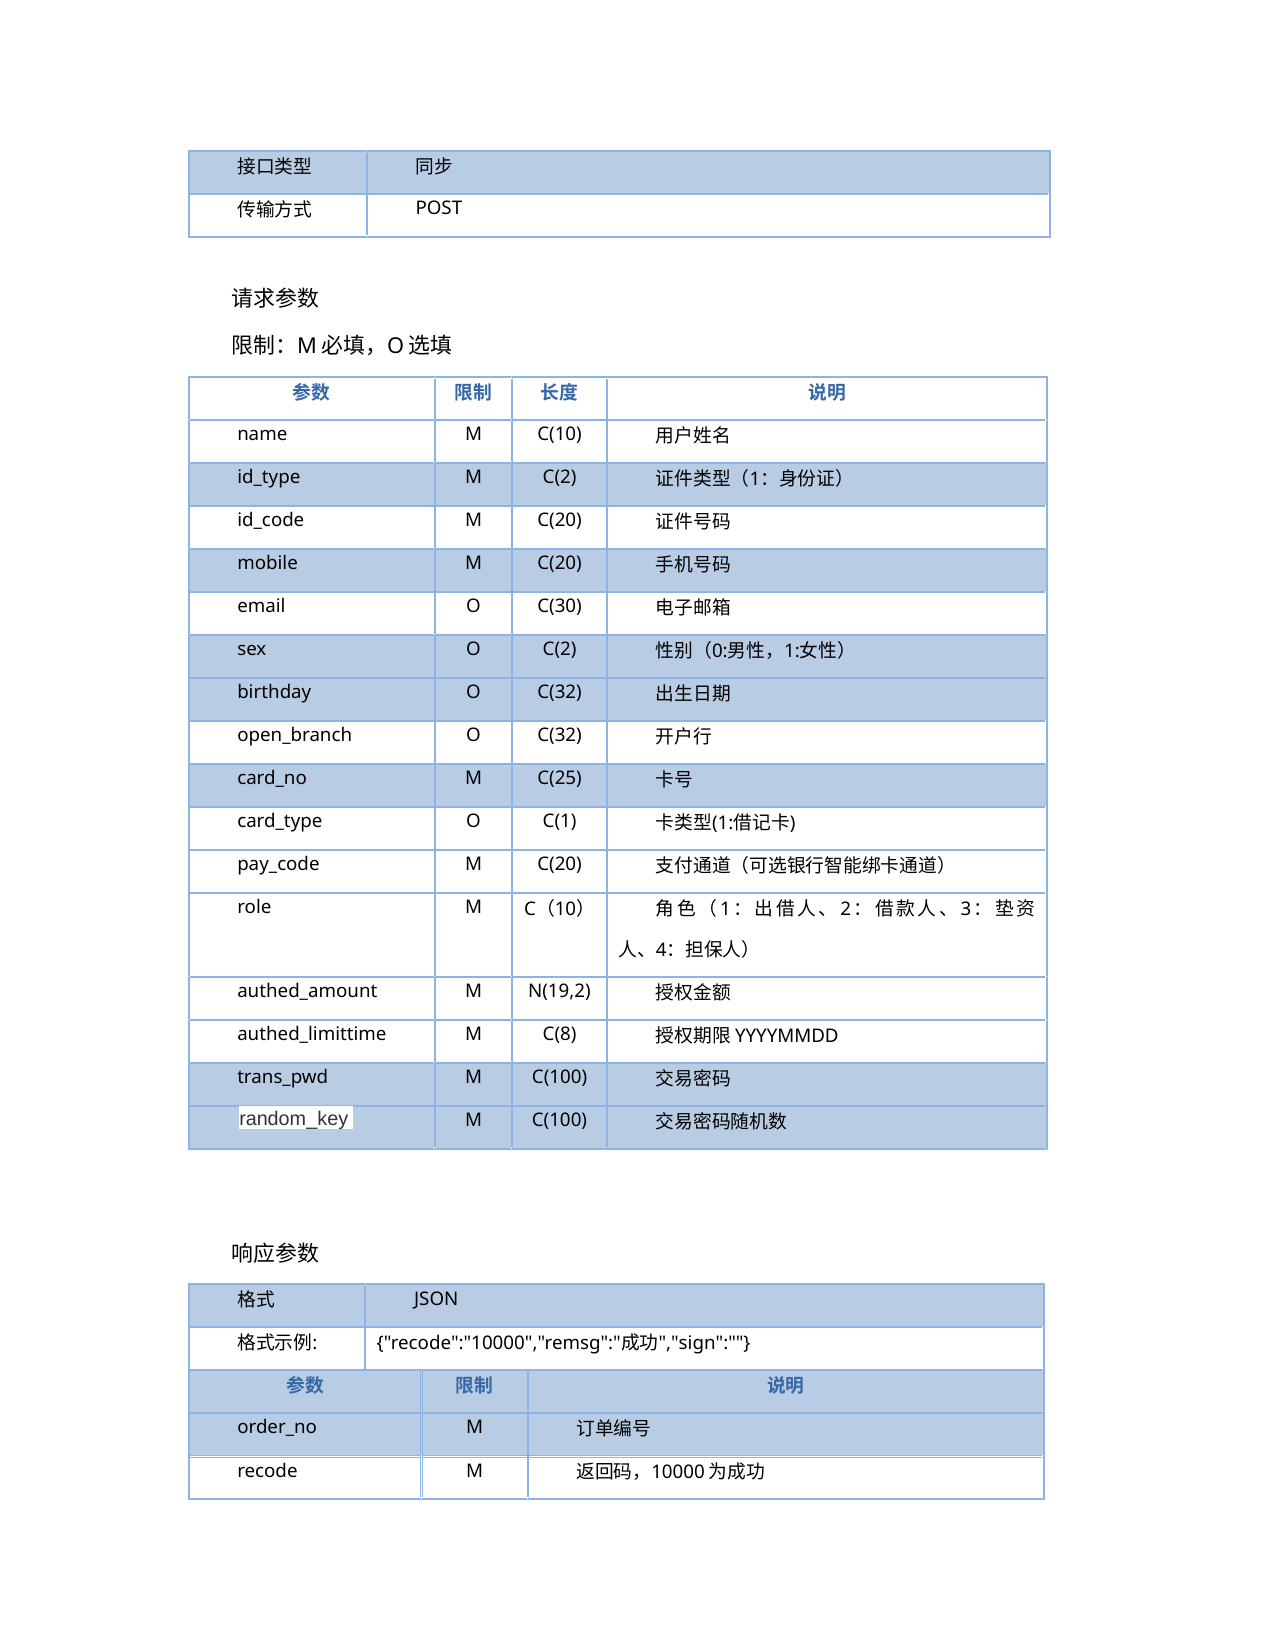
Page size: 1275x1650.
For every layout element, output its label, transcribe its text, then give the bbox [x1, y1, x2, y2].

table_cell 用户姓名 [608, 419, 1047, 462]
table_cell M [423, 1414, 527, 1455]
table_cell M [436, 464, 511, 505]
table_cell recode [190, 1458, 421, 1498]
table_cell 限制 [423, 1371, 527, 1412]
table_cell card_type [190, 808, 434, 849]
table_cell {"recode":"10000","remsg":"成功","sign":""} [366, 1326, 1043, 1369]
table_header 格式 [190, 1285, 364, 1326]
table_cell 电子邮箱 [608, 591, 1046, 634]
table_cell 同步 [368, 152, 1049, 193]
table_cell M [436, 765, 511, 806]
table_cell M [436, 507, 511, 548]
table_cell M [436, 421, 511, 462]
table_cell M [436, 978, 511, 1019]
table_cell 说明 [529, 1369, 1043, 1412]
table_cell 接口类型 [190, 152, 366, 193]
table_cell C（10） [513, 894, 606, 976]
table_cell C(10) [513, 421, 606, 462]
table_cell 传输方式 [190, 195, 367, 236]
table_cell role [190, 894, 434, 976]
table_header 限制 [436, 378, 511, 419]
table_cell POST [367, 193, 1049, 236]
table_cell C(20) [513, 550, 606, 591]
table_cell C(2) [513, 464, 606, 505]
table_cell 授权金额 [608, 976, 1046, 1019]
table_cell N(19,2) [513, 978, 606, 1019]
table_cell 返回码，10000为成功 [527, 1455, 1043, 1498]
table_cell card_no [190, 765, 434, 806]
table_cell id_type [190, 464, 434, 505]
table_cell 交易密码随机数 [607, 1105, 1046, 1148]
table_cell M [436, 1021, 511, 1062]
table_cell mobile [190, 550, 434, 591]
table_cell 格式示例: [190, 1328, 364, 1369]
table_cell C(100) [512, 1107, 607, 1148]
table_cell C(8) [513, 1021, 606, 1062]
table_cell 角色（1：出借人、2：借款人、3：垫资人、4：担保人） [608, 892, 1046, 976]
table_cell open_branch [190, 722, 434, 763]
table_cell O [436, 636, 511, 677]
table_header 长度 [513, 378, 606, 419]
table_cell id_code [190, 507, 434, 548]
table_cell C(25) [513, 765, 606, 806]
table_cell pay_code [190, 851, 434, 892]
table_header 说明 [608, 378, 1046, 419]
table_cell 订单编号 [529, 1412, 1043, 1455]
table_cell 证件类型（1：身份证） [608, 462, 1046, 505]
table_header 参数 [190, 378, 434, 419]
table_cell M [436, 550, 511, 591]
table_cell M [421, 1458, 527, 1498]
table_cell 卡号 [608, 763, 1046, 806]
table_cell name [190, 421, 434, 462]
table_cell 开户行 [608, 720, 1046, 763]
table_cell 授权期限 YYYYMMDD [608, 1019, 1047, 1062]
table_cell 手机号码 [608, 548, 1046, 591]
table_cell O [436, 679, 511, 720]
table_cell C(30) [513, 593, 606, 634]
table_cell C(20) [513, 507, 606, 548]
table_cell M [436, 894, 511, 976]
table_cell C(100) [513, 1064, 606, 1105]
table_cell C(1) [513, 808, 606, 849]
table_cell M [435, 1107, 512, 1148]
table_cell C(2) [513, 636, 606, 677]
table_cell random_key [190, 1107, 434, 1148]
table_cell C(20) [513, 851, 606, 892]
table_cell O [436, 593, 511, 634]
table_cell sex [190, 636, 434, 677]
table_cell O [436, 808, 511, 849]
text 限制：M必填，O选填 [187, 328, 1087, 360]
table_cell M [436, 851, 511, 892]
table_cell authed_amount [190, 978, 434, 1019]
table_cell 性别（0:男性，1:女性） [608, 634, 1047, 677]
table_cell order_no [190, 1414, 420, 1455]
table_header JSON [366, 1285, 1043, 1326]
table_cell 出生日期 [608, 677, 1046, 720]
table_cell 卡类型(1:借记卡) [608, 806, 1046, 849]
text 响应参数 [187, 1236, 1087, 1267]
table_cell O [436, 722, 511, 763]
table_cell 支付通道（可选银行智能绑卡通道） [608, 849, 1046, 892]
table_cell 交易密码 [608, 1062, 1046, 1105]
table_cell M [436, 1064, 511, 1105]
table_cell email [190, 593, 434, 634]
table_cell C(32) [513, 679, 606, 720]
table_cell 参数 [190, 1371, 420, 1412]
table_cell trans_pwd [190, 1064, 434, 1105]
table_cell authed_limittime [190, 1021, 434, 1062]
table_cell C(32) [513, 722, 606, 763]
text 请求参数 [187, 281, 1087, 312]
table_cell 证件号码 [608, 505, 1046, 548]
table_cell birthday [190, 679, 434, 720]
